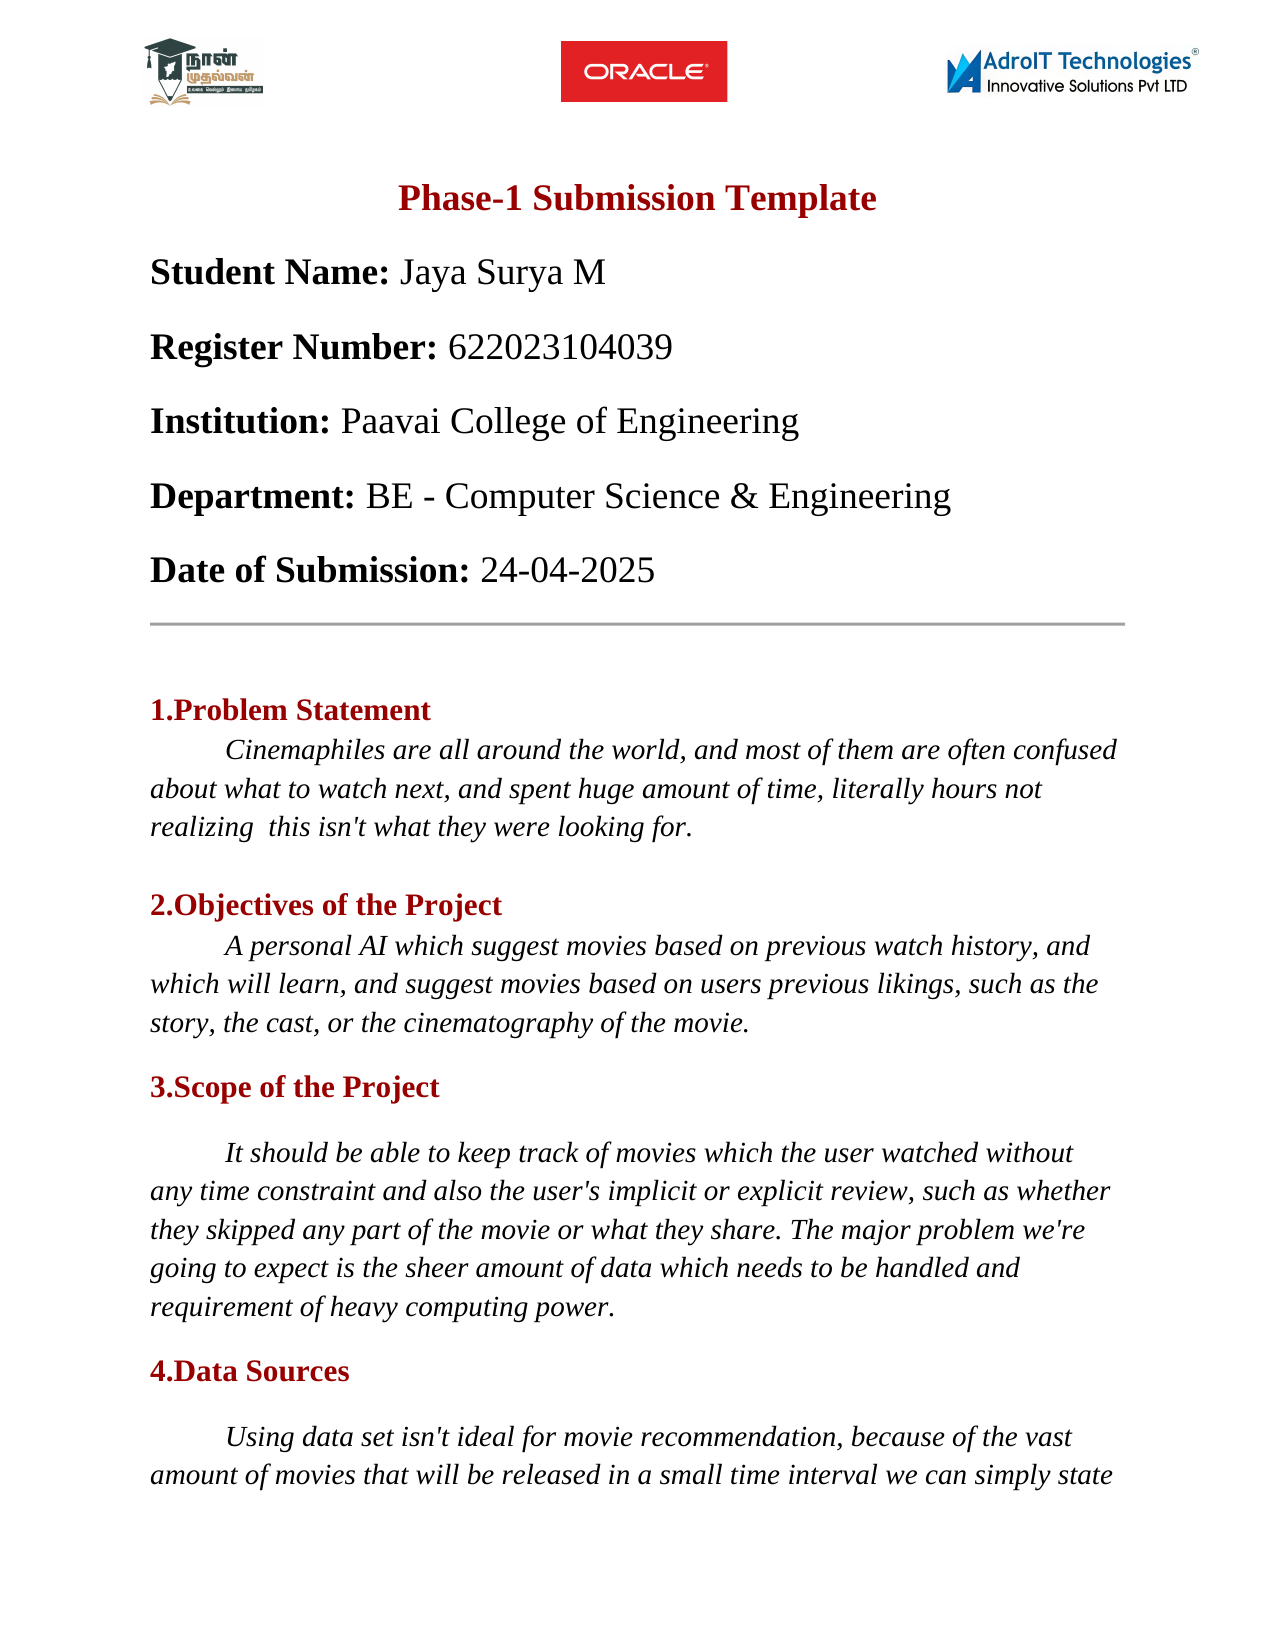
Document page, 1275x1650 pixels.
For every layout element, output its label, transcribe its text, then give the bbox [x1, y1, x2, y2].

text It should be able to keep track of movies which the user watched without any time constraint and also the user's implicit or explicit review, such as whether they skipped any part of the movie or what they share. The major problem we're going to expect is the sheer amount of data which needs to be handled and requirement of heavy computing power. [150, 1135, 1125, 1322]
text 4.Data Sources [150, 1352, 1125, 1388]
text Institution: Paavai College of Engineering [150, 399, 1125, 442]
text 3.Scope of the Project [150, 1068, 1125, 1104]
text Cinemaphiles are all around the world, and most of them are often confused about what to watch next, and spent huge amount of time, literally hours not realizing this isn't what they were looking for. [150, 732, 1125, 843]
text 2.Objectives of the Project [150, 887, 1125, 923]
text 1.Problem Statement [150, 691, 1125, 727]
text A personal AI which suggest movies based on previous watch history, and which will learn, and suggest movies based on users previous likings, such as the story, the cast, or the cinematography of the movie. [150, 928, 1125, 1038]
text Student Name: Jaya Surya M [150, 249, 1125, 293]
text Register Number: 622023104039 [150, 324, 1125, 367]
text Date of Submission: 24-04-2025 [150, 548, 1125, 591]
text Department: BE - Computer Science & Engineering [150, 473, 1125, 516]
text Phase-1 Submission Template [150, 175, 1125, 218]
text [150, 1419, 1125, 1491]
